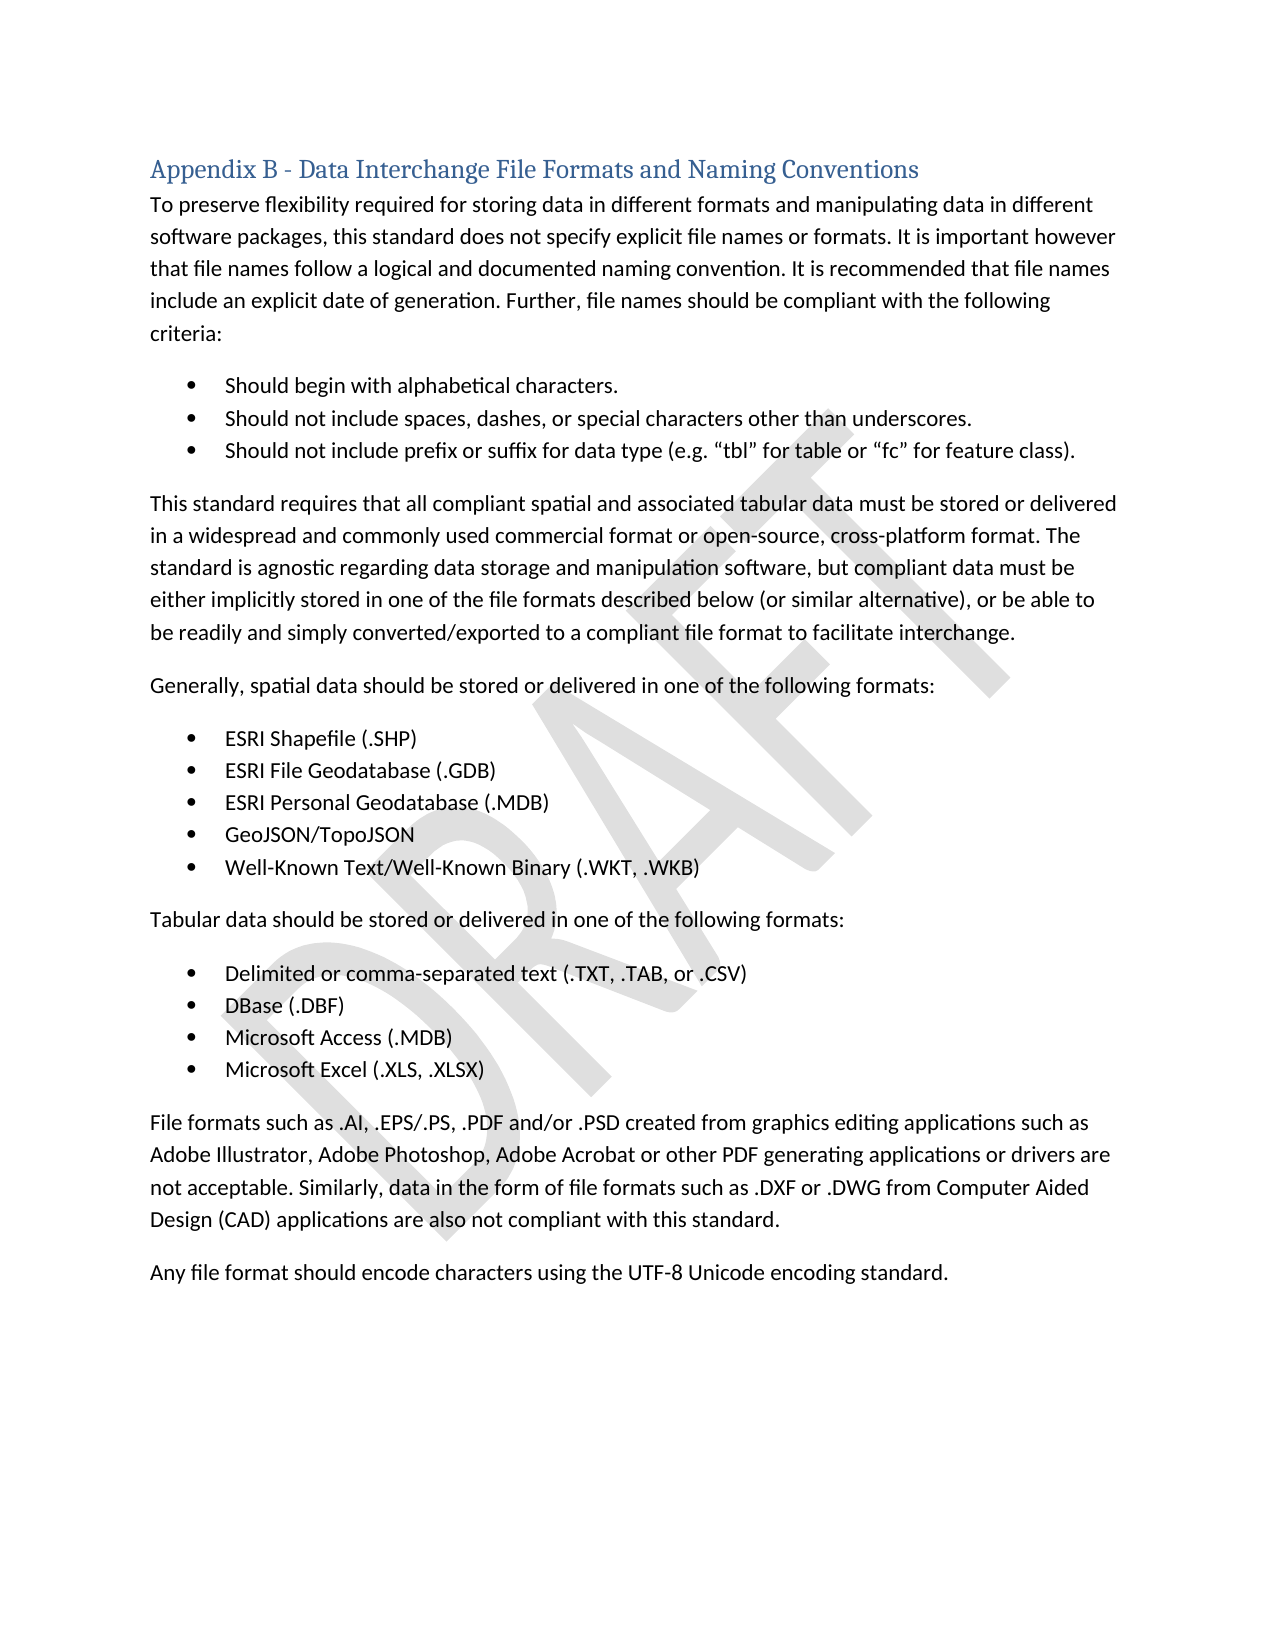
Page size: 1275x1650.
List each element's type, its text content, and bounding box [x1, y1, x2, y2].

text Any file format should encode characters using the UTF-8 Unicode encoding standard. [150, 1258, 1125, 1286]
list Delimited or comma-separated text (.TXT, .TAB, or .CSV) [187, 959, 1125, 987]
list Microsoft Excel (.XLS, .XLSX) [187, 1055, 1125, 1083]
text To preserve flexibility required for storing data in different formats and manipulating data in different software packages, this standard does not specify explicit file names or formats. It is important however that file names follow a logical and documented naming convention. It is recommended that file names include an explicit date of generation. Further, file names should be compliant with the following criteria: [150, 190, 1125, 347]
text Generally, spatial data should be stored or delivered in one of the following formats: [150, 671, 1125, 699]
text Tabular data should be stored or delivered in one of the following formats: [150, 906, 1125, 934]
list Should not include spaces, dashes, or special characters other than underscores. [187, 404, 1125, 432]
list ESRI Personal Geodatabase (.MDB) [187, 788, 1125, 816]
list ESRI File Geodatabase (.GDB) [187, 756, 1125, 784]
text File formats such as .AI, .EPS/.PS, .PDF and/or .PSD created from graphics editing applications such as Adobe Illustrator, Adobe Photoshop, Adobe Acrobat or other PDF generating applications or drivers are not acceptable. Similarly, data in the form of file formats such as .DXF or .DWG from Computer Aided Design (CAD) applications are also not compliant with this standard. [150, 1108, 1125, 1233]
text This standard requires that all compliant spatial and associated tabular data must be stored or delivered in a widespread and commonly used commercial format or open-source, cross-platform format. The standard is agnostic regarding data storage and manipulation software, but compliant data must be either implicitly stored in one of the file formats described below (or similar alternative), or be able to be readily and simply converted/exported to a compliant file format to facilitate interchange. [150, 489, 1125, 646]
list Should not include prefix or suffix for data type (e.g. “tbl” for table or “fc” for feature class). [187, 436, 1125, 464]
list Should begin with alphabetical characters. [187, 372, 1125, 400]
subtitle Appendix B - Data Interchange File Formats and Naming Conventions [150, 154, 1125, 185]
list ESRI Shapefile (.SHP) [187, 724, 1125, 752]
list Well-Known Text/Well-Known Binary (.WKT, .WKB) [187, 853, 1125, 881]
list GeoJSON/TopoJSON [187, 820, 1125, 848]
list DBase (.DBF) [187, 991, 1125, 1019]
list Microsoft Access (.MDB) [187, 1023, 1125, 1051]
